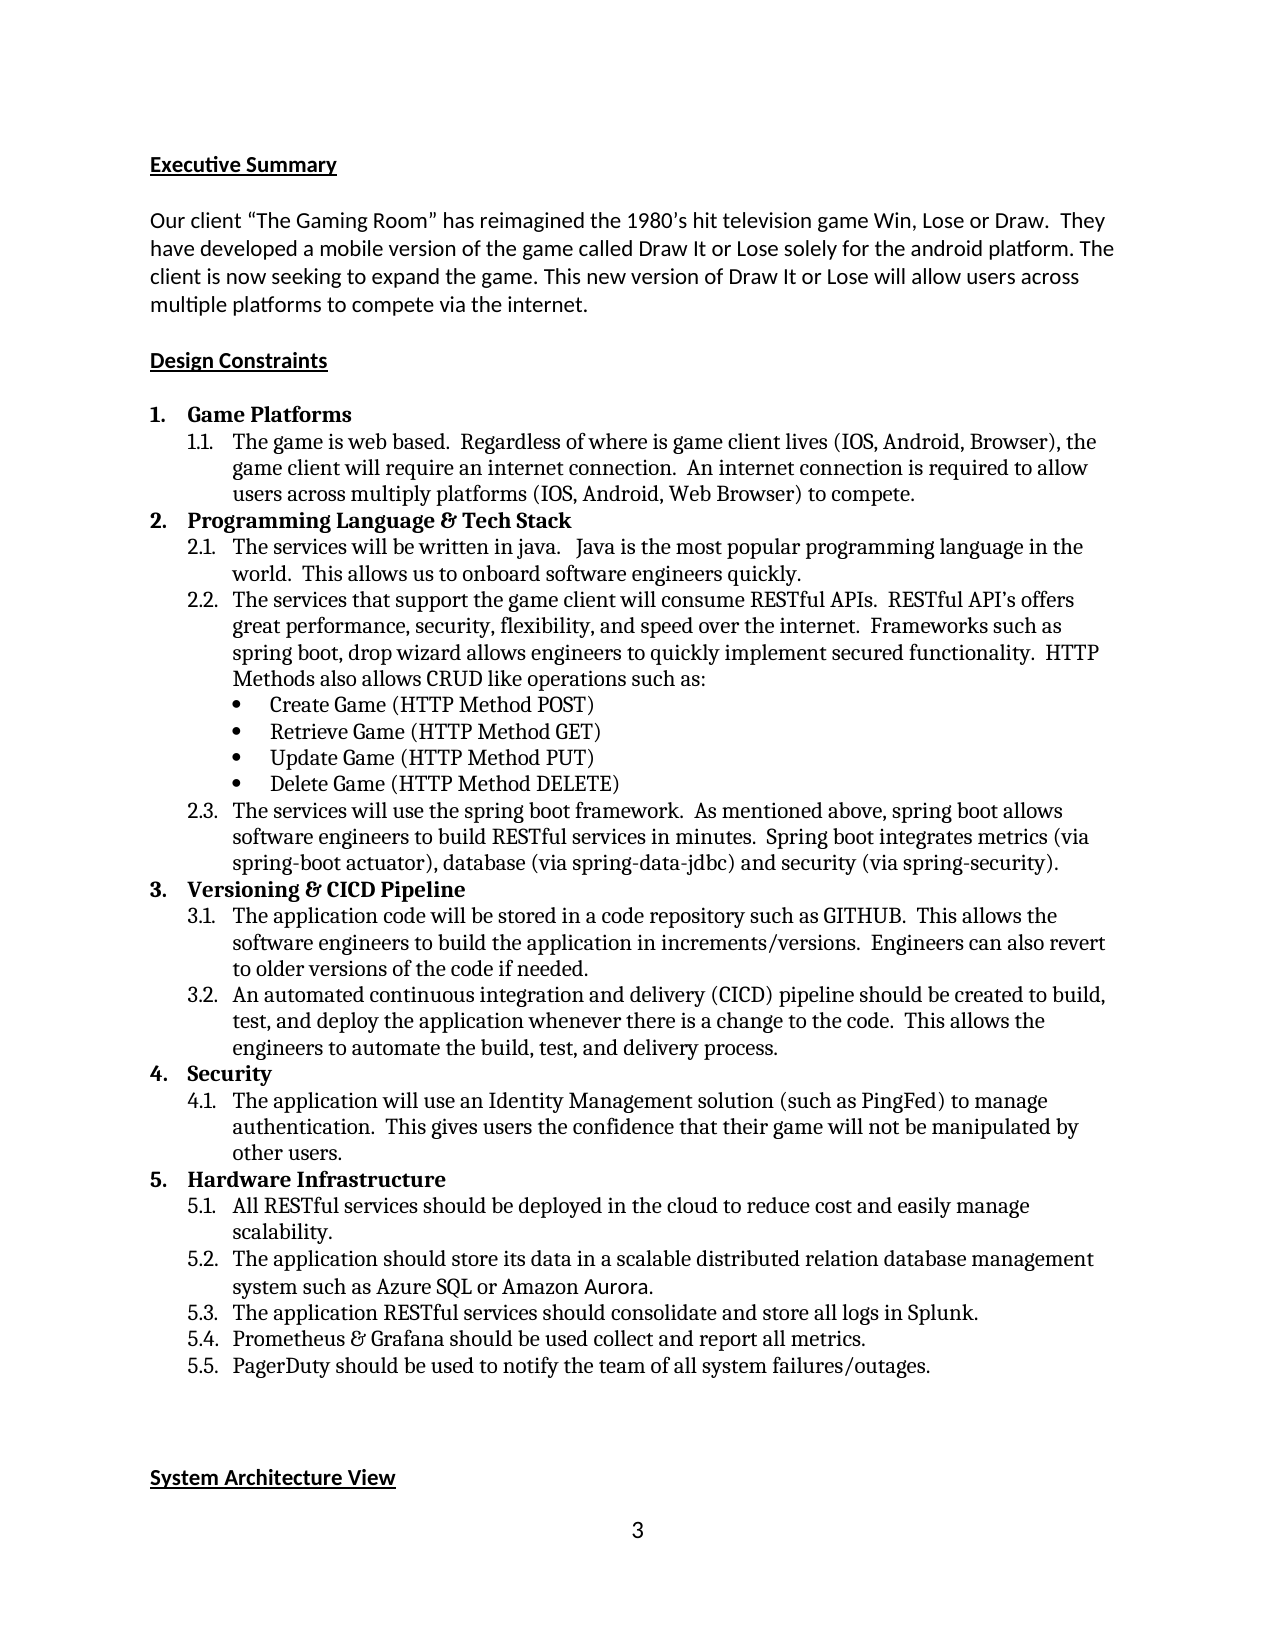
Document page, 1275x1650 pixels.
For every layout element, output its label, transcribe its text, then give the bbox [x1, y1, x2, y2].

list The application code will be stored in a code repository such as GITHUB. This allows the software engineers to build the application in increments/versions. Engineers can also revert to older versions of the code if needed. [187, 903, 1125, 982]
list All RESTful services should be deployed in the cloud to reduce cost and easily manage scalability. [187, 1193, 1125, 1246]
list The game is web based. Regardless of where is game client lives (IOS, Android, Browser), the game client will require an internet connection. An internet connection is required to allow users across multiply platforms (IOS, Android, Web Browser) to compete. [187, 428, 1125, 508]
list The services that support the game client will consume RESTful APIs. RESTful API’s offers great performance, security, flexibility, and speed over the internet. Frameworks such as spring boot, drop wizard allows engineers to quickly implement secured functionality. HTTP Methods also allows CRUD like operations such as: [187, 587, 1125, 692]
subtitle Executive Summary [150, 150, 1125, 178]
list Game Platforms [150, 402, 1125, 428]
list The application will use an Identity Management solution (such as PingFed) to manage authentication. This gives users the confidence that their game will not be manipulated by other users. [187, 1087, 1125, 1166]
list Delete Game (HTTP Method DELETE) [232, 771, 1125, 797]
list Hardware Infrastructure [150, 1166, 1125, 1193]
list Security [150, 1061, 1125, 1087]
list Programming Language & Tech Stack [150, 508, 1125, 534]
list The application RESTful services should consolidate and store all logs in Splunk. [187, 1300, 1125, 1326]
list The services will be written in java. Java is the most popular programming language in the world. This allows us to onboard software engineers quickly. [187, 534, 1125, 587]
text Our client “The Gaming Room” has reimagined the 1980’s hit television game Win, Lose or Draw. They have developed a mobile version of the game called Draw It or Lose solely for the android platform. The client is now seeking to expand the game. This new version of Draw It or Lose will allow users across multiple platforms to compete via the internet. [150, 206, 1125, 318]
list PagerDuty should be used to notify the team of all system failures/outages. [187, 1353, 1125, 1379]
list The services will use the spring boot framework. As mentioned above, spring boot allows software engineers to build RESTful services in minutes. Spring boot integrates metrics (via spring-boot actuator), database (via spring-data-jdbc) and security (via spring-security). [187, 797, 1125, 877]
subtitle Design Constraints [150, 346, 1125, 374]
list Create Game (HTTP Method POST) [232, 692, 1125, 718]
subtitle System Architecture View [150, 1463, 1125, 1491]
list The application should store its data in a scalable distributed relation database management system such as Azure SQL or Amazon Aurora. [187, 1246, 1125, 1300]
list Update Game (HTTP Method PUT) [232, 745, 1125, 771]
list Versioning & CICD Pipeline [150, 877, 1125, 903]
list An automated continuous integration and delivery (CICD) pipeline should be created to build, test, and deploy the application whenever there is a change to the code. This allows the engineers to automate the build, test, and delivery process. [187, 982, 1125, 1061]
list Prometheus & Grafana should be used collect and report all metrics. [187, 1326, 1125, 1353]
list Retrieve Game (HTTP Method GET) [232, 718, 1125, 745]
